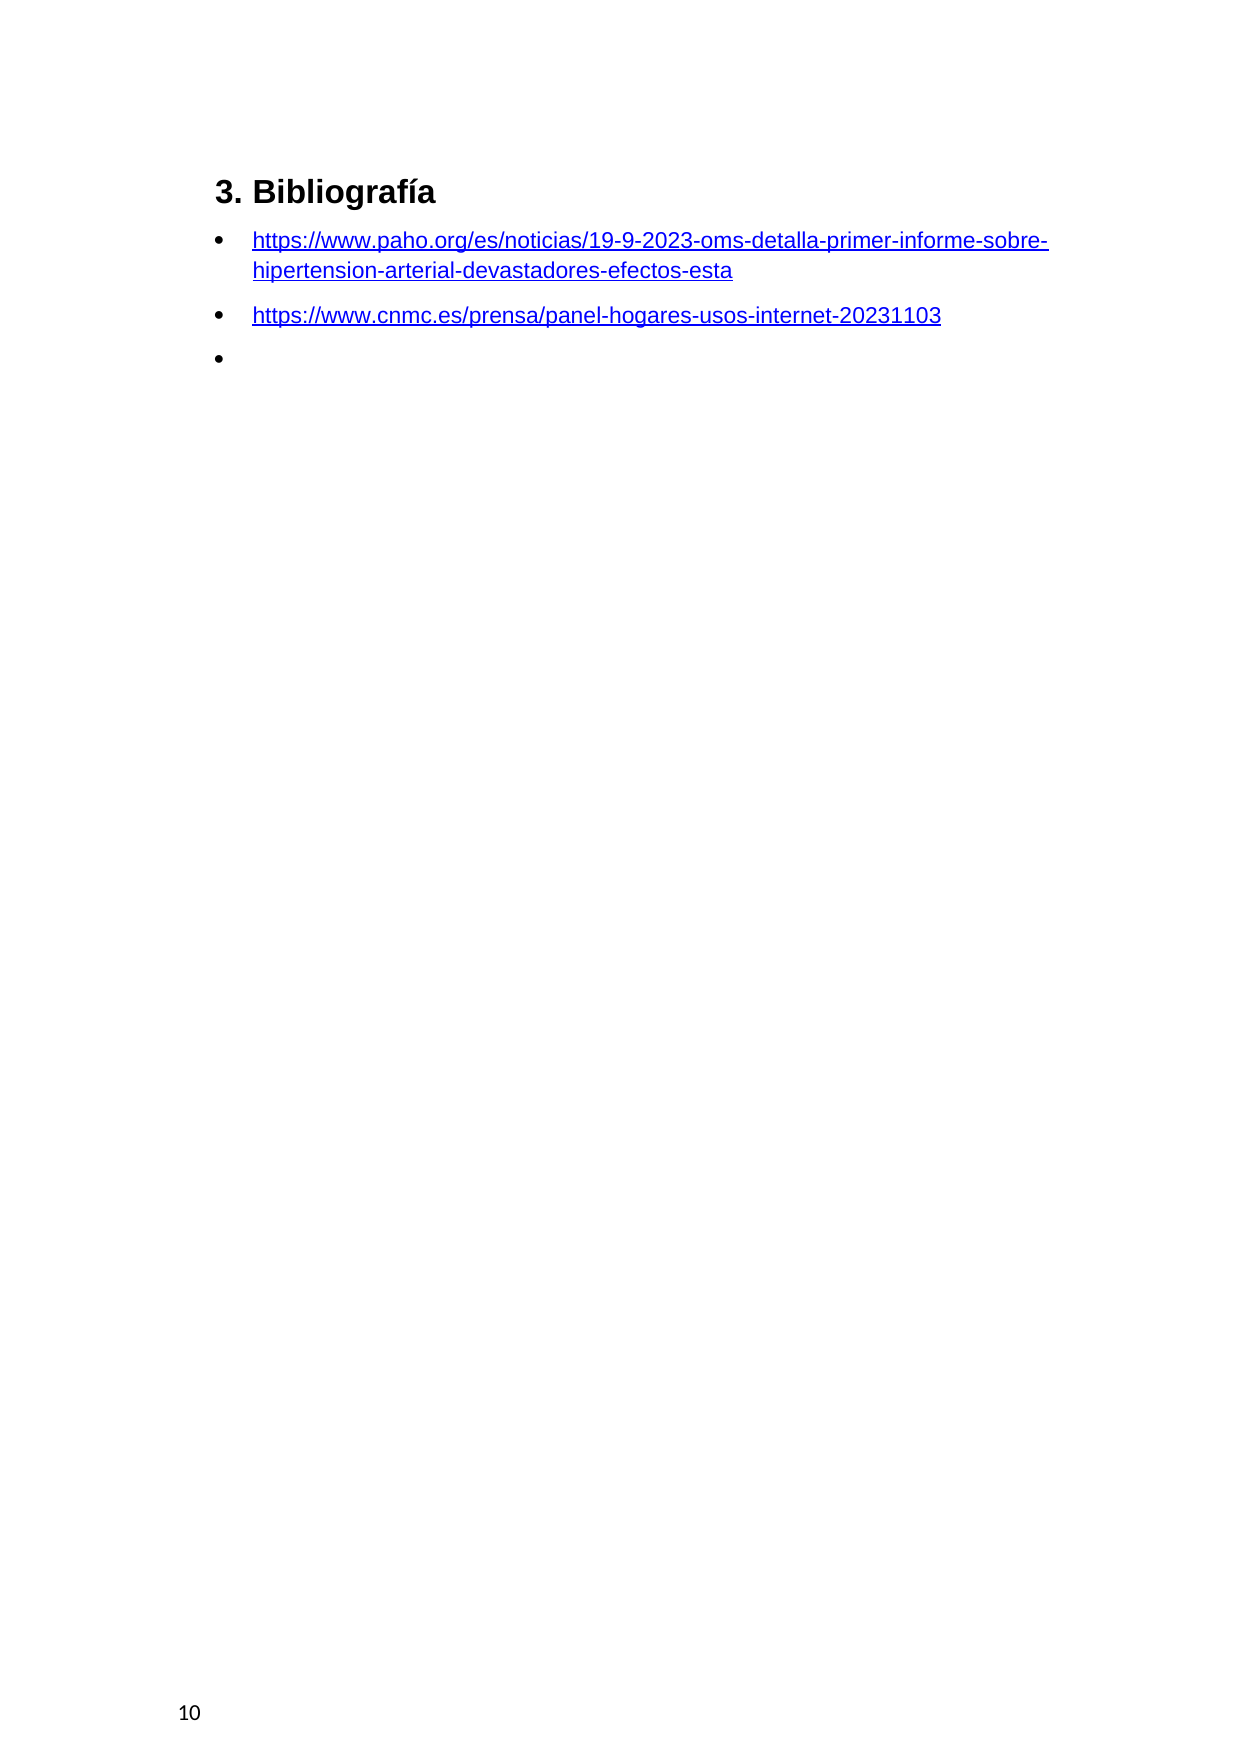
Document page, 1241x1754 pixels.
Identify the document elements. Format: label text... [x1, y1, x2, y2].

list https://www.cnmc.es/prensa/panel-hogares-usos-internet-20231103 [215, 302, 1063, 328]
list https://www.paho.org/es/noticias/19-9-2023-oms-detalla-primer-informe-sobre-hipertension-arterial-devastadores-efectos-esta [215, 227, 1063, 283]
title Bibliografía [215, 173, 1063, 211]
